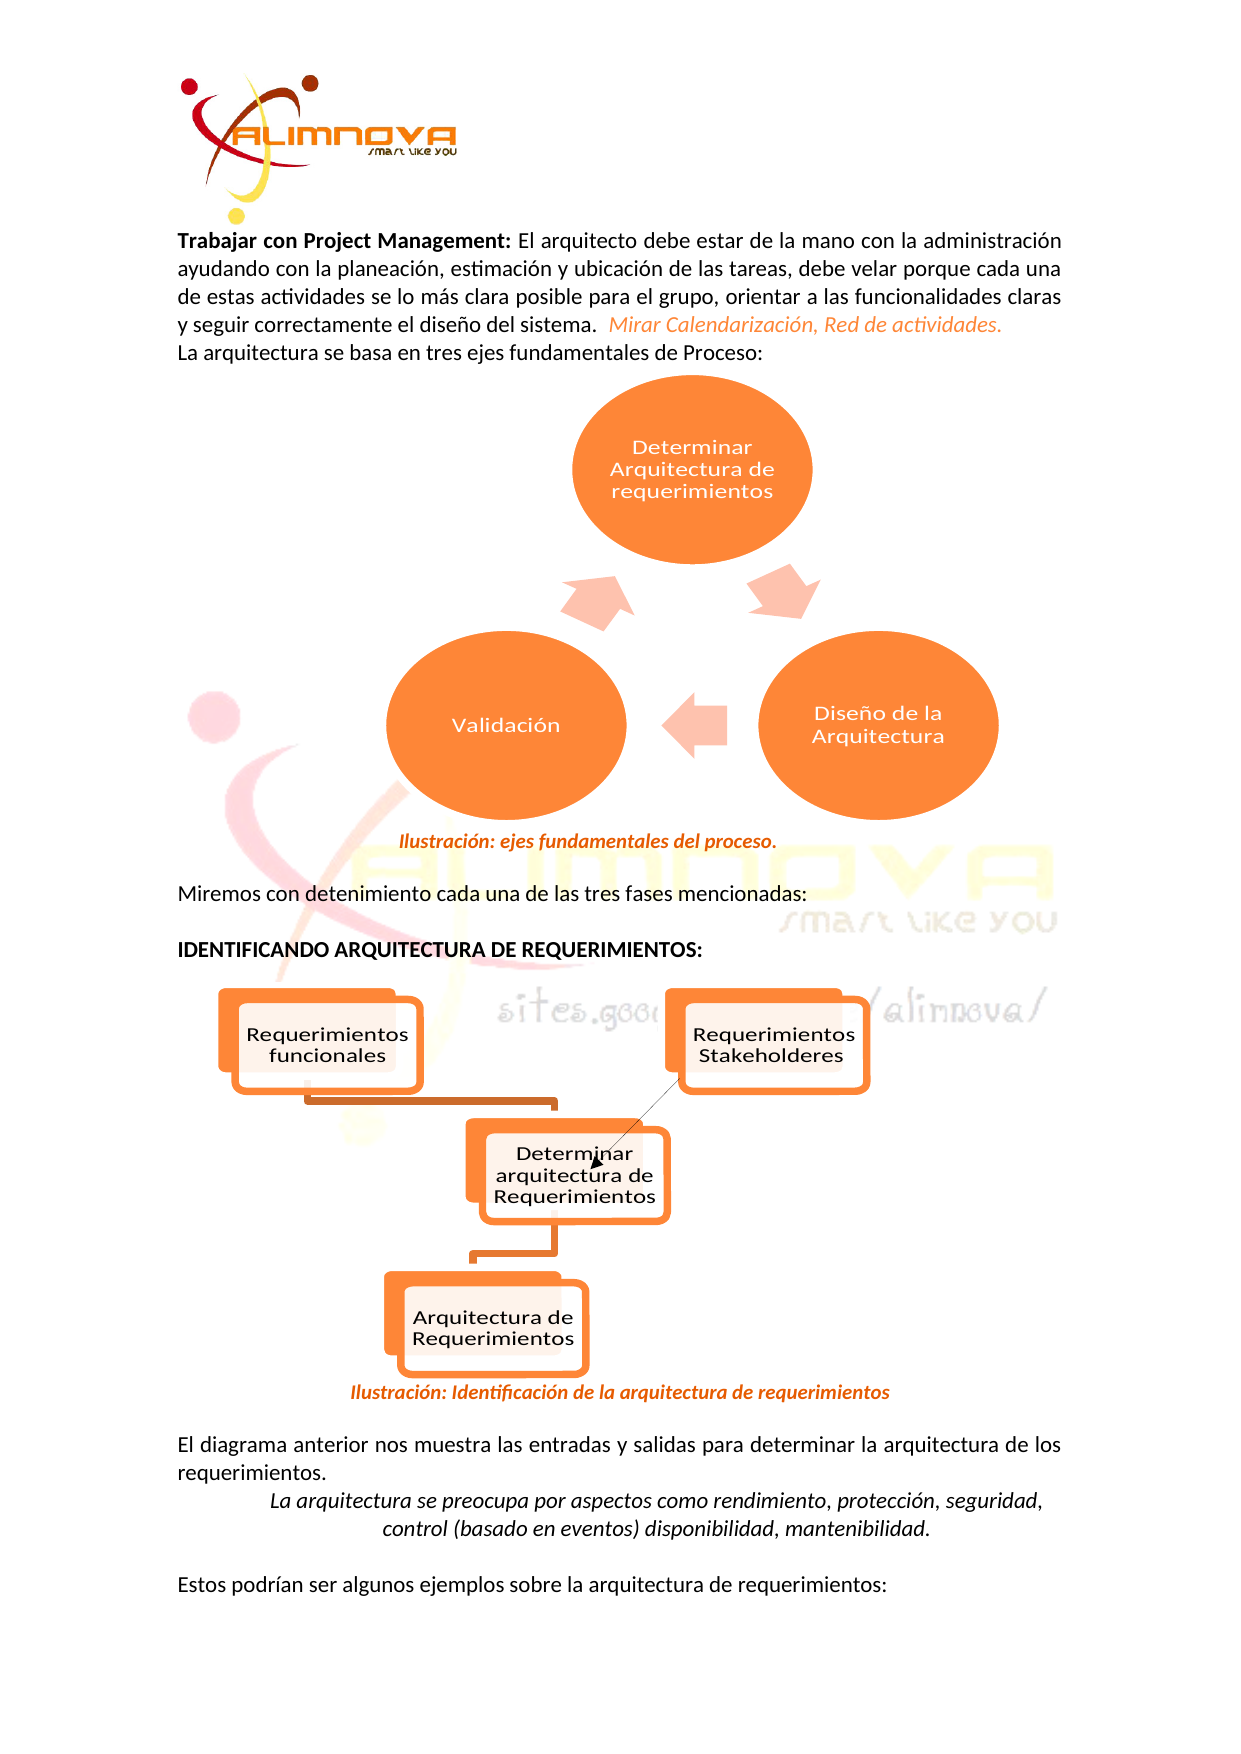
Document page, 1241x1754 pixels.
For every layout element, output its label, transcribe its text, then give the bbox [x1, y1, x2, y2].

text La arquitectura se basa en tres ejes fundamentales de Proceso: [177, 338, 1063, 366]
text Miremos con detenimiento cada una de las tres fases mencionadas: [177, 879, 1063, 907]
text IDENTIFICANDO ARQUITECTURA DE REQUERIMIENTOS: [177, 935, 1063, 963]
text La arquitectura se preocupa por aspectos como rendimiento, protección, seguridad, control (basado en eventos) disponibilidad, mantenibilidad. [251, 1486, 1063, 1542]
text Estos podrían ser algunos ejemplos sobre la arquitectura de requerimientos: [177, 1570, 1063, 1598]
text Ilustración: ejes fundamentales del proceso. [177, 828, 1063, 854]
text Trabajar con Project Management: El arquitecto debe estar de la mano con la administración ayudando con la planeación, estimación y ubicación de las tareas, debe velar porque cada una de estas actividades se lo más clara posible para el grupo, orientar a las funcionalidades claras y seguir correctamente el diseño del sistema. Mirar Calendarización, Red de actividades. [177, 226, 1063, 338]
text Ilustración: Identificación de la arquitectura de requerimientos [177, 1379, 1063, 1404]
picture [177, 73, 458, 226]
text El diagrama anterior nos muestra las entradas y salidas para determinar la arquitectura de los requerimientos. [177, 1430, 1063, 1486]
